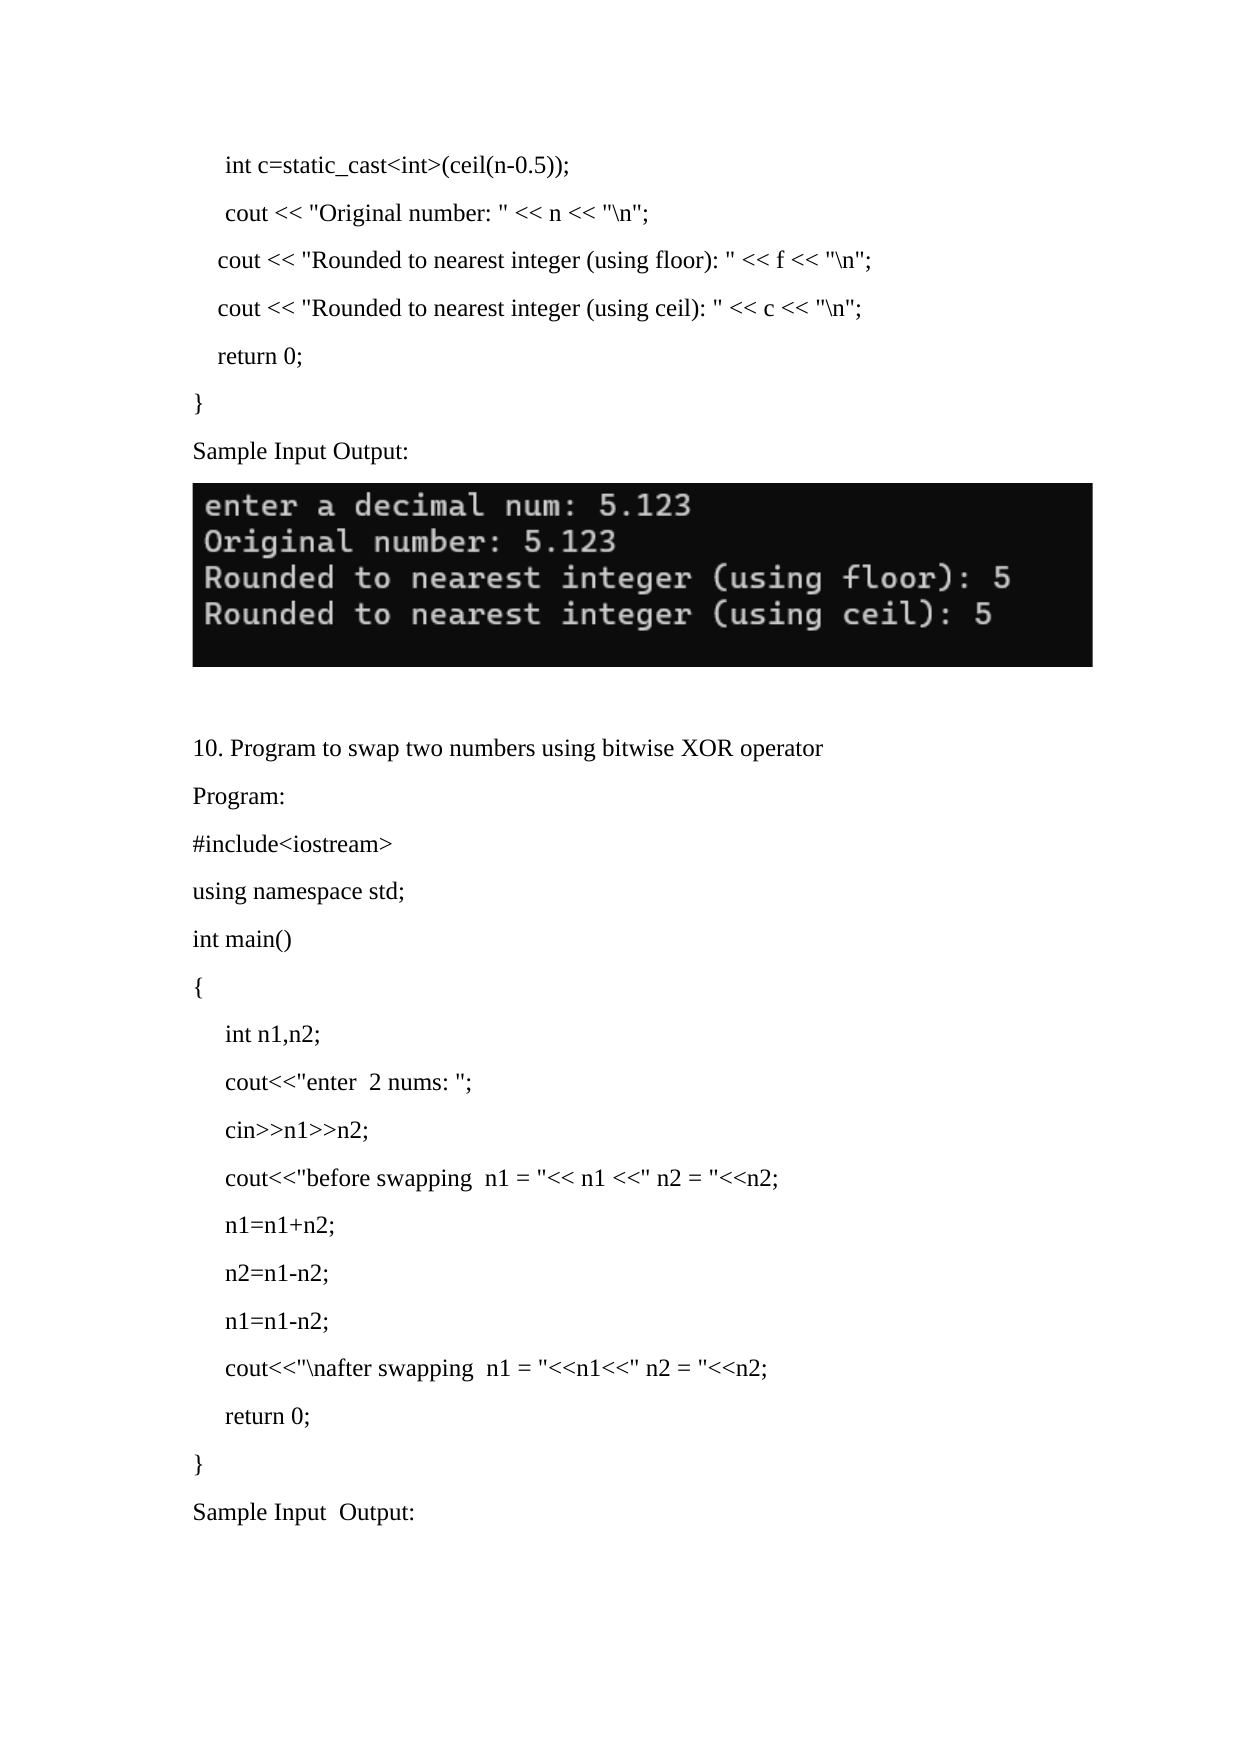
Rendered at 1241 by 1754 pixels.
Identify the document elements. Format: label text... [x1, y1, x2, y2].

text Sample Input Output: [192, 436, 1090, 465]
text cout << "Rounded to nearest integer (using ceil): " << c << "\n"; [192, 293, 1090, 322]
text cout<<"before swapping n1 = "<< n1 <<" n2 = "<<n2; [192, 1163, 1090, 1191]
text Program: [192, 781, 1090, 810]
text using namespace std; [192, 876, 1090, 905]
text n1=n1-n2; [192, 1306, 1090, 1334]
text int main() [192, 924, 1090, 953]
text cout<<"enter 2 nums: "; [192, 1067, 1090, 1096]
text n1=n1+n2; [192, 1210, 1090, 1239]
text #include<iostream> [192, 829, 1090, 857]
text return 0; [192, 341, 1090, 369]
text } [192, 1449, 1090, 1478]
text Sample Input Output: [192, 1497, 1090, 1525]
picture [192, 483, 1093, 667]
list Program to swap two numbers using bitwise XOR operator [192, 733, 1090, 762]
text return 0; [192, 1401, 1090, 1430]
text cin>>n1>>n2; [192, 1115, 1090, 1144]
text int n1,n2; [192, 1019, 1090, 1048]
text { [192, 972, 1090, 1001]
text } [192, 388, 1090, 417]
text cout << "Original number: " << n << "\n"; [192, 198, 1090, 226]
text cout << "Rounded to nearest integer (using floor): " << f << "\n"; [192, 245, 1090, 274]
text n2=n1-n2; [192, 1258, 1090, 1287]
text cout<<"\nafter swapping n1 = "<<n1<<" n2 = "<<n2; [192, 1353, 1090, 1382]
text int c=static_cast<int>(ceil(n-0.5)); [192, 150, 1090, 179]
